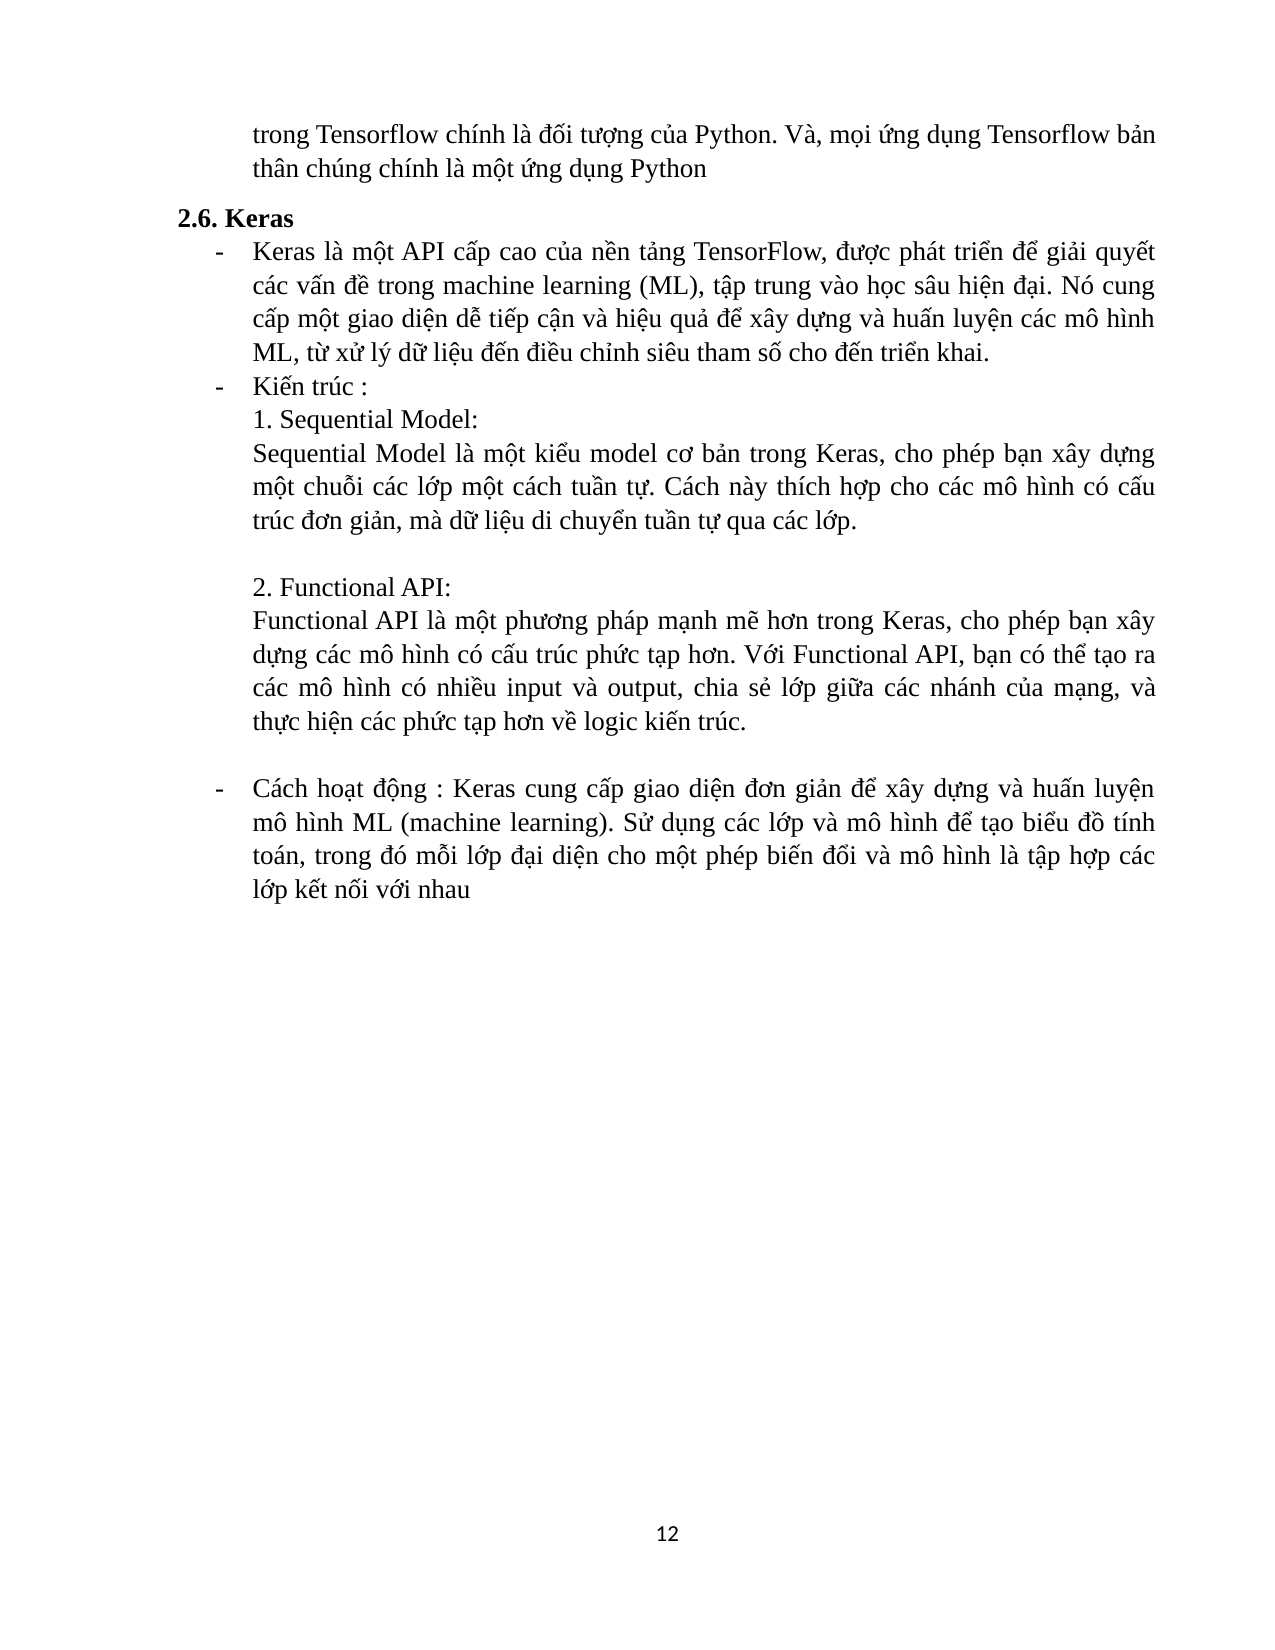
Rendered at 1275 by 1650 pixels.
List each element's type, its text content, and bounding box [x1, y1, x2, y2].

list 1. Sequential Model: [252, 403, 1157, 434]
list Keras là một API cấp cao của nền tảng TensorFlow, được phát triển để giải quyết các vấn đề trong machine learning (ML), tập trung vào học sâu hiện đại. Nó cung cấp một giao diện dễ tiếp cận và hiệu quả để xây dựng và huấn luyện các mô hình ML, từ xử lý dữ liệu đến điều chỉnh siêu tham số cho đến triển khai. [215, 235, 1157, 367]
list Functional API là một phương pháp mạnh mẽ hơn trong Keras, cho phép bạn xây dựng các mô hình có cấu trúc phức tạp hơn. Với Functional API, bạn có thể tạo ra các mô hình có nhiều input và output, chia sẻ lớp giữa các nhánh của mạng, và thực hiện các phức tạp hơn về logic kiến trúc. [252, 604, 1157, 736]
list Cách hoạt động : Keras cung cấp giao diện đơn giản để xây dựng và huấn luyện mô hình ML (machine learning). Sử dụng các lớp và mô hình để tạo biểu đồ tính toán, trong đó mỗi lớp đại diện cho một phép biến đổi và mô hình là tập hợp các lớp kết nối với nhau [215, 772, 1157, 904]
list Kiến trúc : [215, 369, 1157, 401]
list 2. Functional API: [252, 571, 1157, 602]
list Sequential Model là một kiểu model cơ bản trong Keras, cho phép bạn xây dựng một chuỗi các lớp một cách tuần tự. Cách này thích hợp cho các mô hình có cấu trúc đơn giản, mà dữ liệu di chuyển tuần tự qua các lớp. [252, 437, 1157, 535]
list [215, 118, 1157, 183]
subtitle 2.6. Keras [177, 202, 1157, 233]
